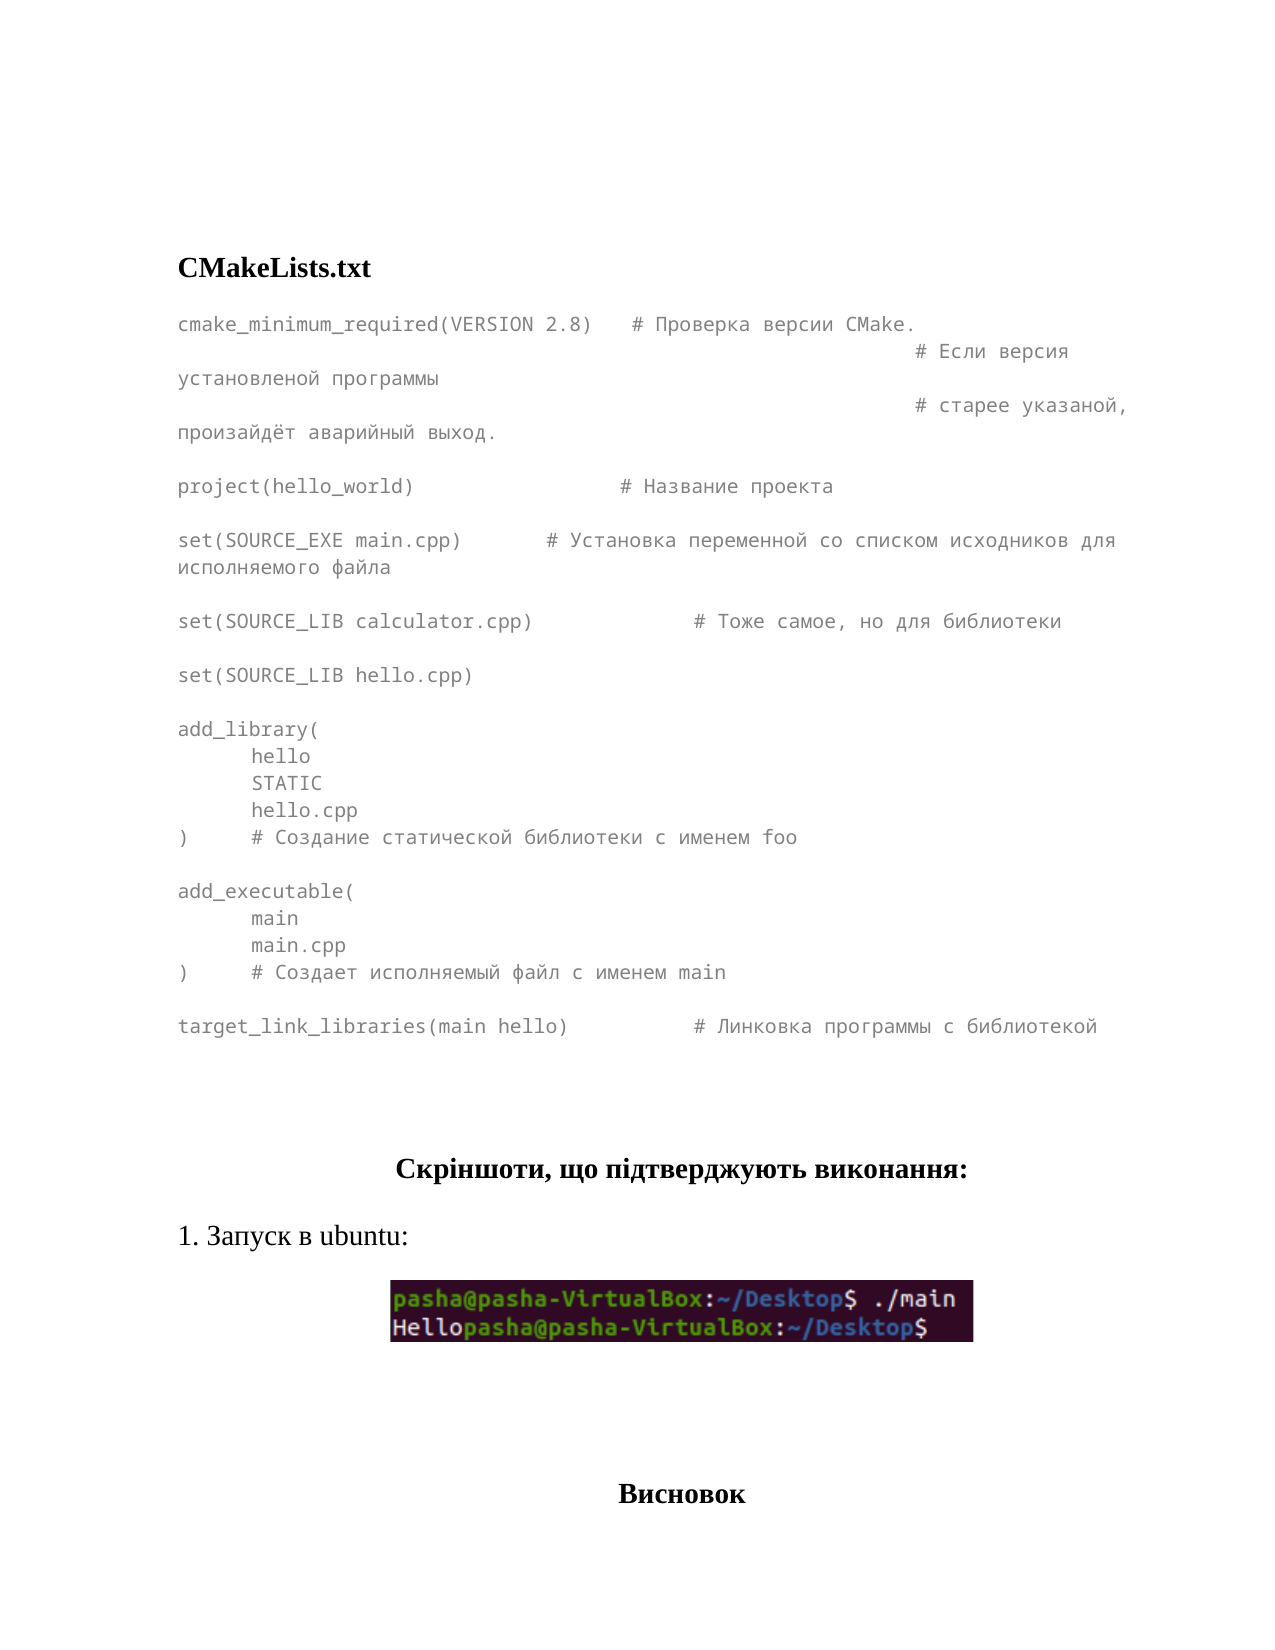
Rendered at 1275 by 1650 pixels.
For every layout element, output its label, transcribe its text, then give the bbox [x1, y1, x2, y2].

text CMakeLists.txt [177, 250, 1186, 283]
text ) # Создание статической библиотеки с именем foo [177, 823, 1186, 850]
text # старее указаной, произайдёт аварийный выход. [177, 391, 1186, 445]
text STATIC [177, 769, 1186, 796]
text Висновок [177, 1476, 1186, 1509]
text cmake_minimum_required(VERSION 2.8) # Проверка версии CMake. [177, 310, 1186, 337]
text set(SOURCE_LIB calculator.cpp) # Тоже самое, но для библиотеки [177, 607, 1186, 634]
text project(hello_world) # Название проекта [177, 472, 1186, 499]
text # Если версия установленой программы [177, 337, 1186, 391]
text target_link_libraries(main hello) # Линковка программы с библиотекой [177, 1012, 1186, 1039]
text set(SOURCE_EXE main.cpp) # Установка переменной со списком исходников для исполняемого файла [177, 526, 1186, 580]
text add_library( [177, 715, 1186, 742]
text main [177, 904, 1186, 931]
text add_executable( [177, 877, 1186, 904]
text hello [177, 742, 1186, 769]
text ) # Создает исполняемый файл с именем main [177, 958, 1186, 985]
text hello.cpp [177, 796, 1186, 823]
picture [390, 1280, 974, 1342]
text main.cpp [177, 931, 1186, 958]
list Запуск в ubuntu: [177, 1218, 1186, 1281]
text set(SOURCE_LIB hello.cpp) [177, 661, 1186, 688]
text Скріншоти, що підтверджують виконання: [177, 1151, 1186, 1185]
